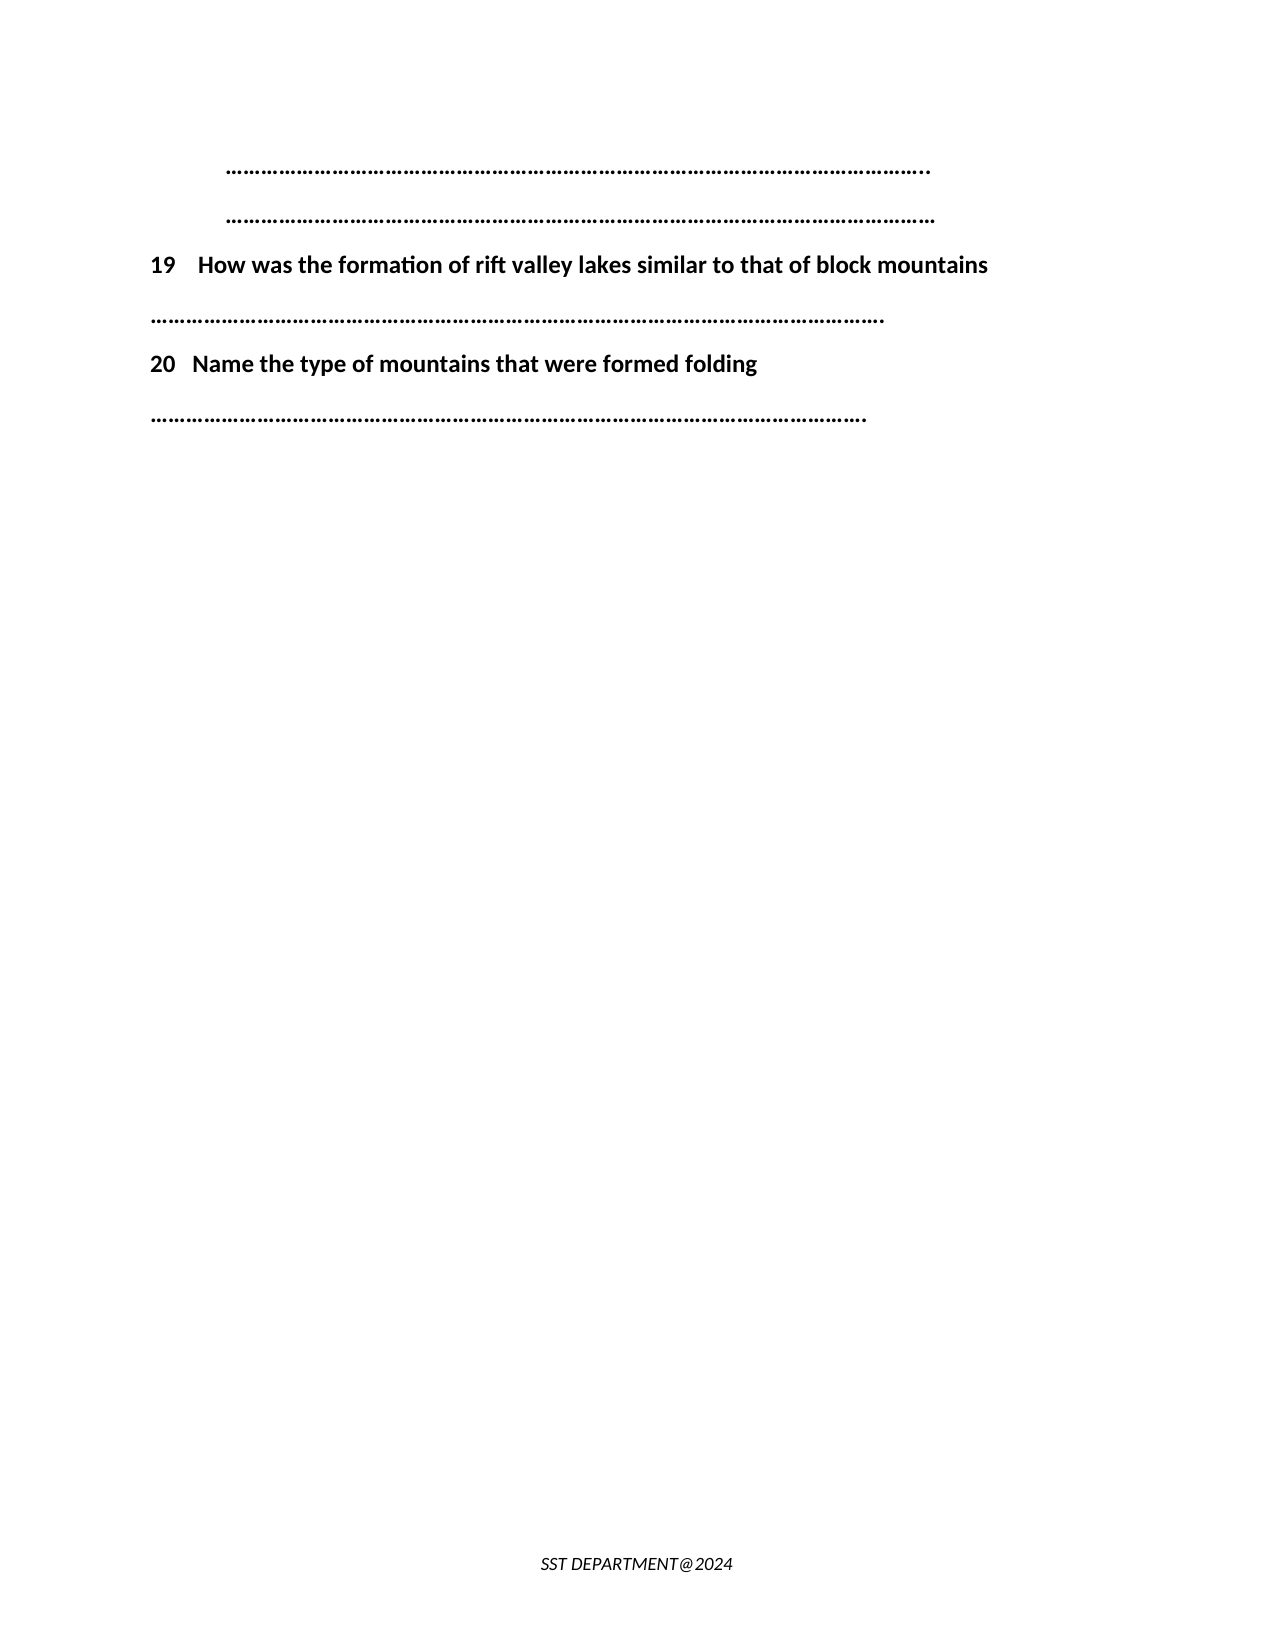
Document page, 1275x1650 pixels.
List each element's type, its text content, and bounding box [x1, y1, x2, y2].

text …………………………………………………………………………………………………………. [150, 398, 1125, 428]
text ………………………………………………………………………………………………………… [150, 199, 1125, 230]
text 19 How was the formation of rift valley lakes similar to that of block mountains [150, 249, 1125, 280]
text ……………………………………………………………………………………………………………. [150, 299, 1125, 329]
text ……………………………………………………………………………………………………….. [150, 150, 1125, 181]
text 20 Name the type of mountains that were formed folding [150, 348, 1125, 379]
